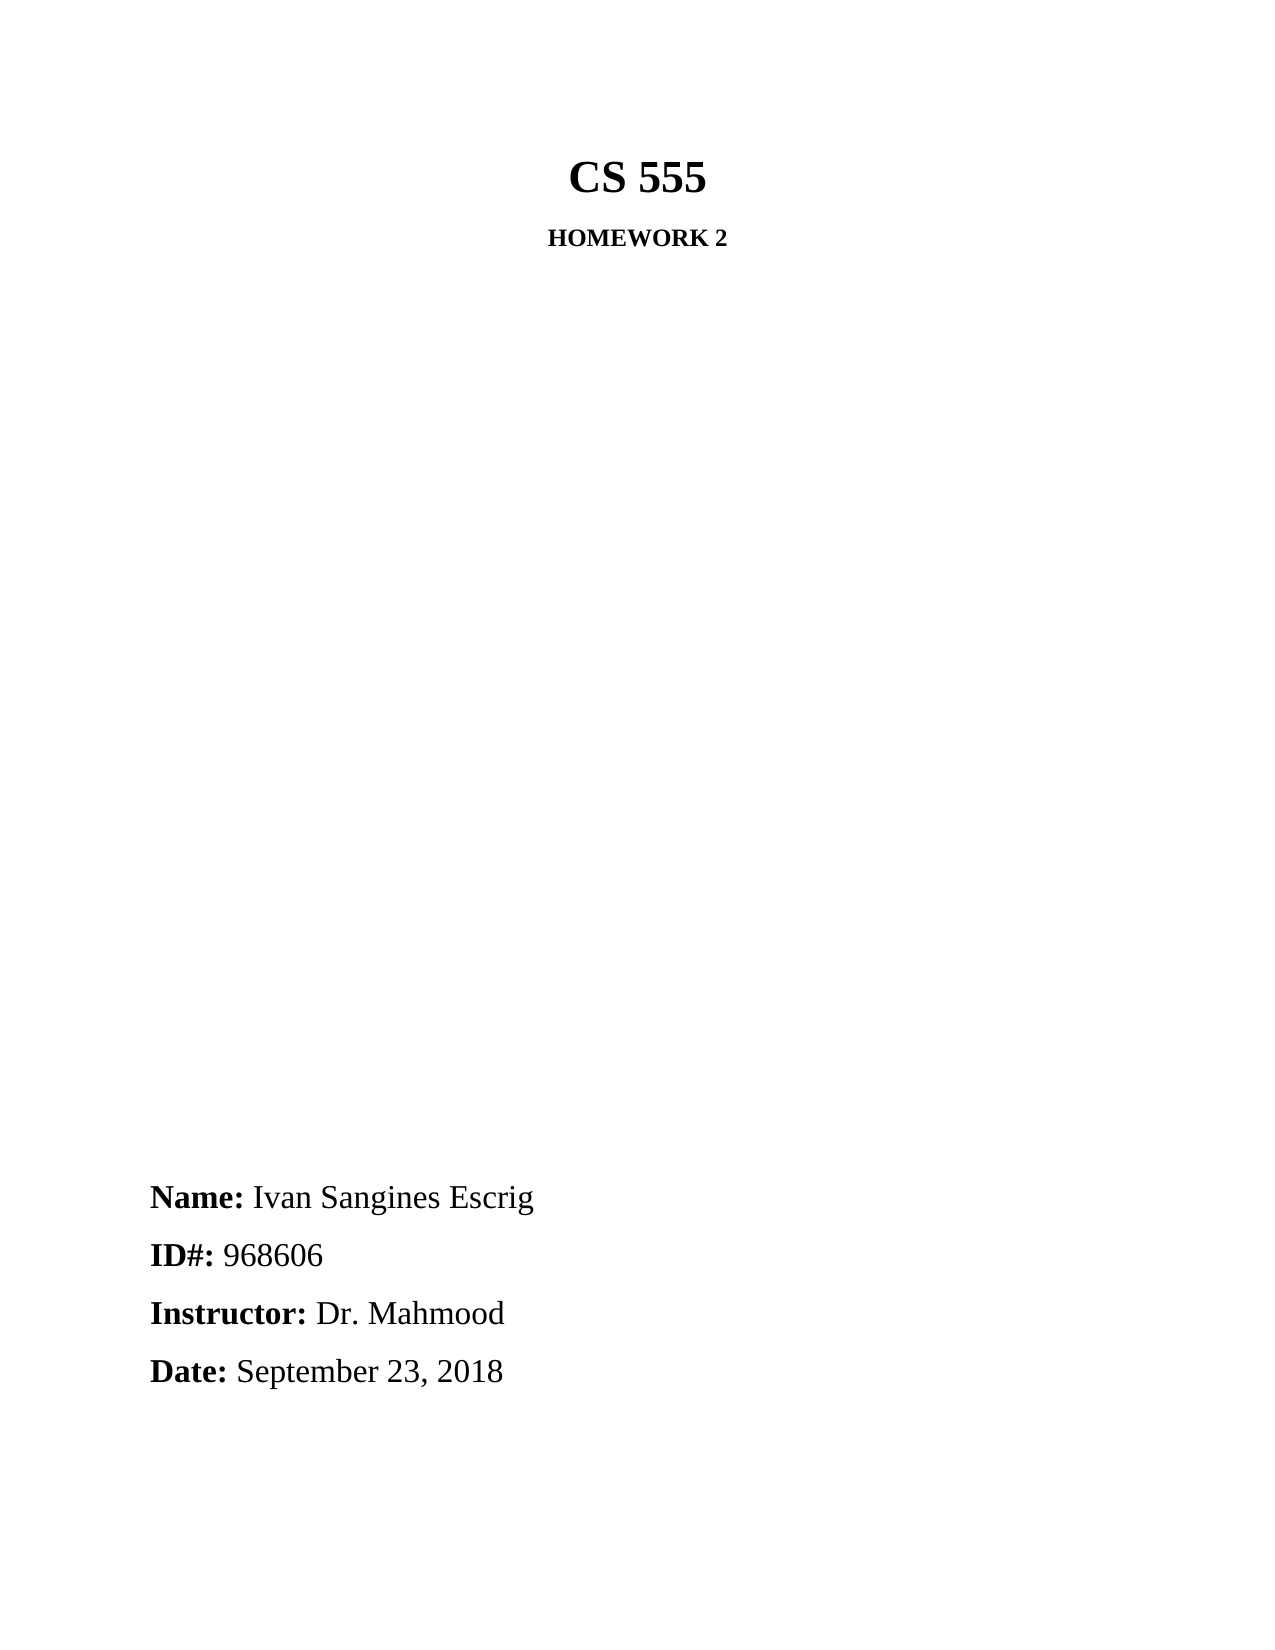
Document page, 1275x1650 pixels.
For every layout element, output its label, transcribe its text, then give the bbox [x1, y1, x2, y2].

text Name: Ivan Sangines Escrig [150, 1177, 1125, 1215]
text Instructor: Dr. Mahmood [150, 1293, 1125, 1331]
text CS 555 [150, 150, 1125, 203]
text HOMEWORK 2 [150, 223, 1125, 252]
text Date: September 23, 2018 [150, 1351, 1125, 1389]
text ID#: 968606 [150, 1235, 1125, 1273]
